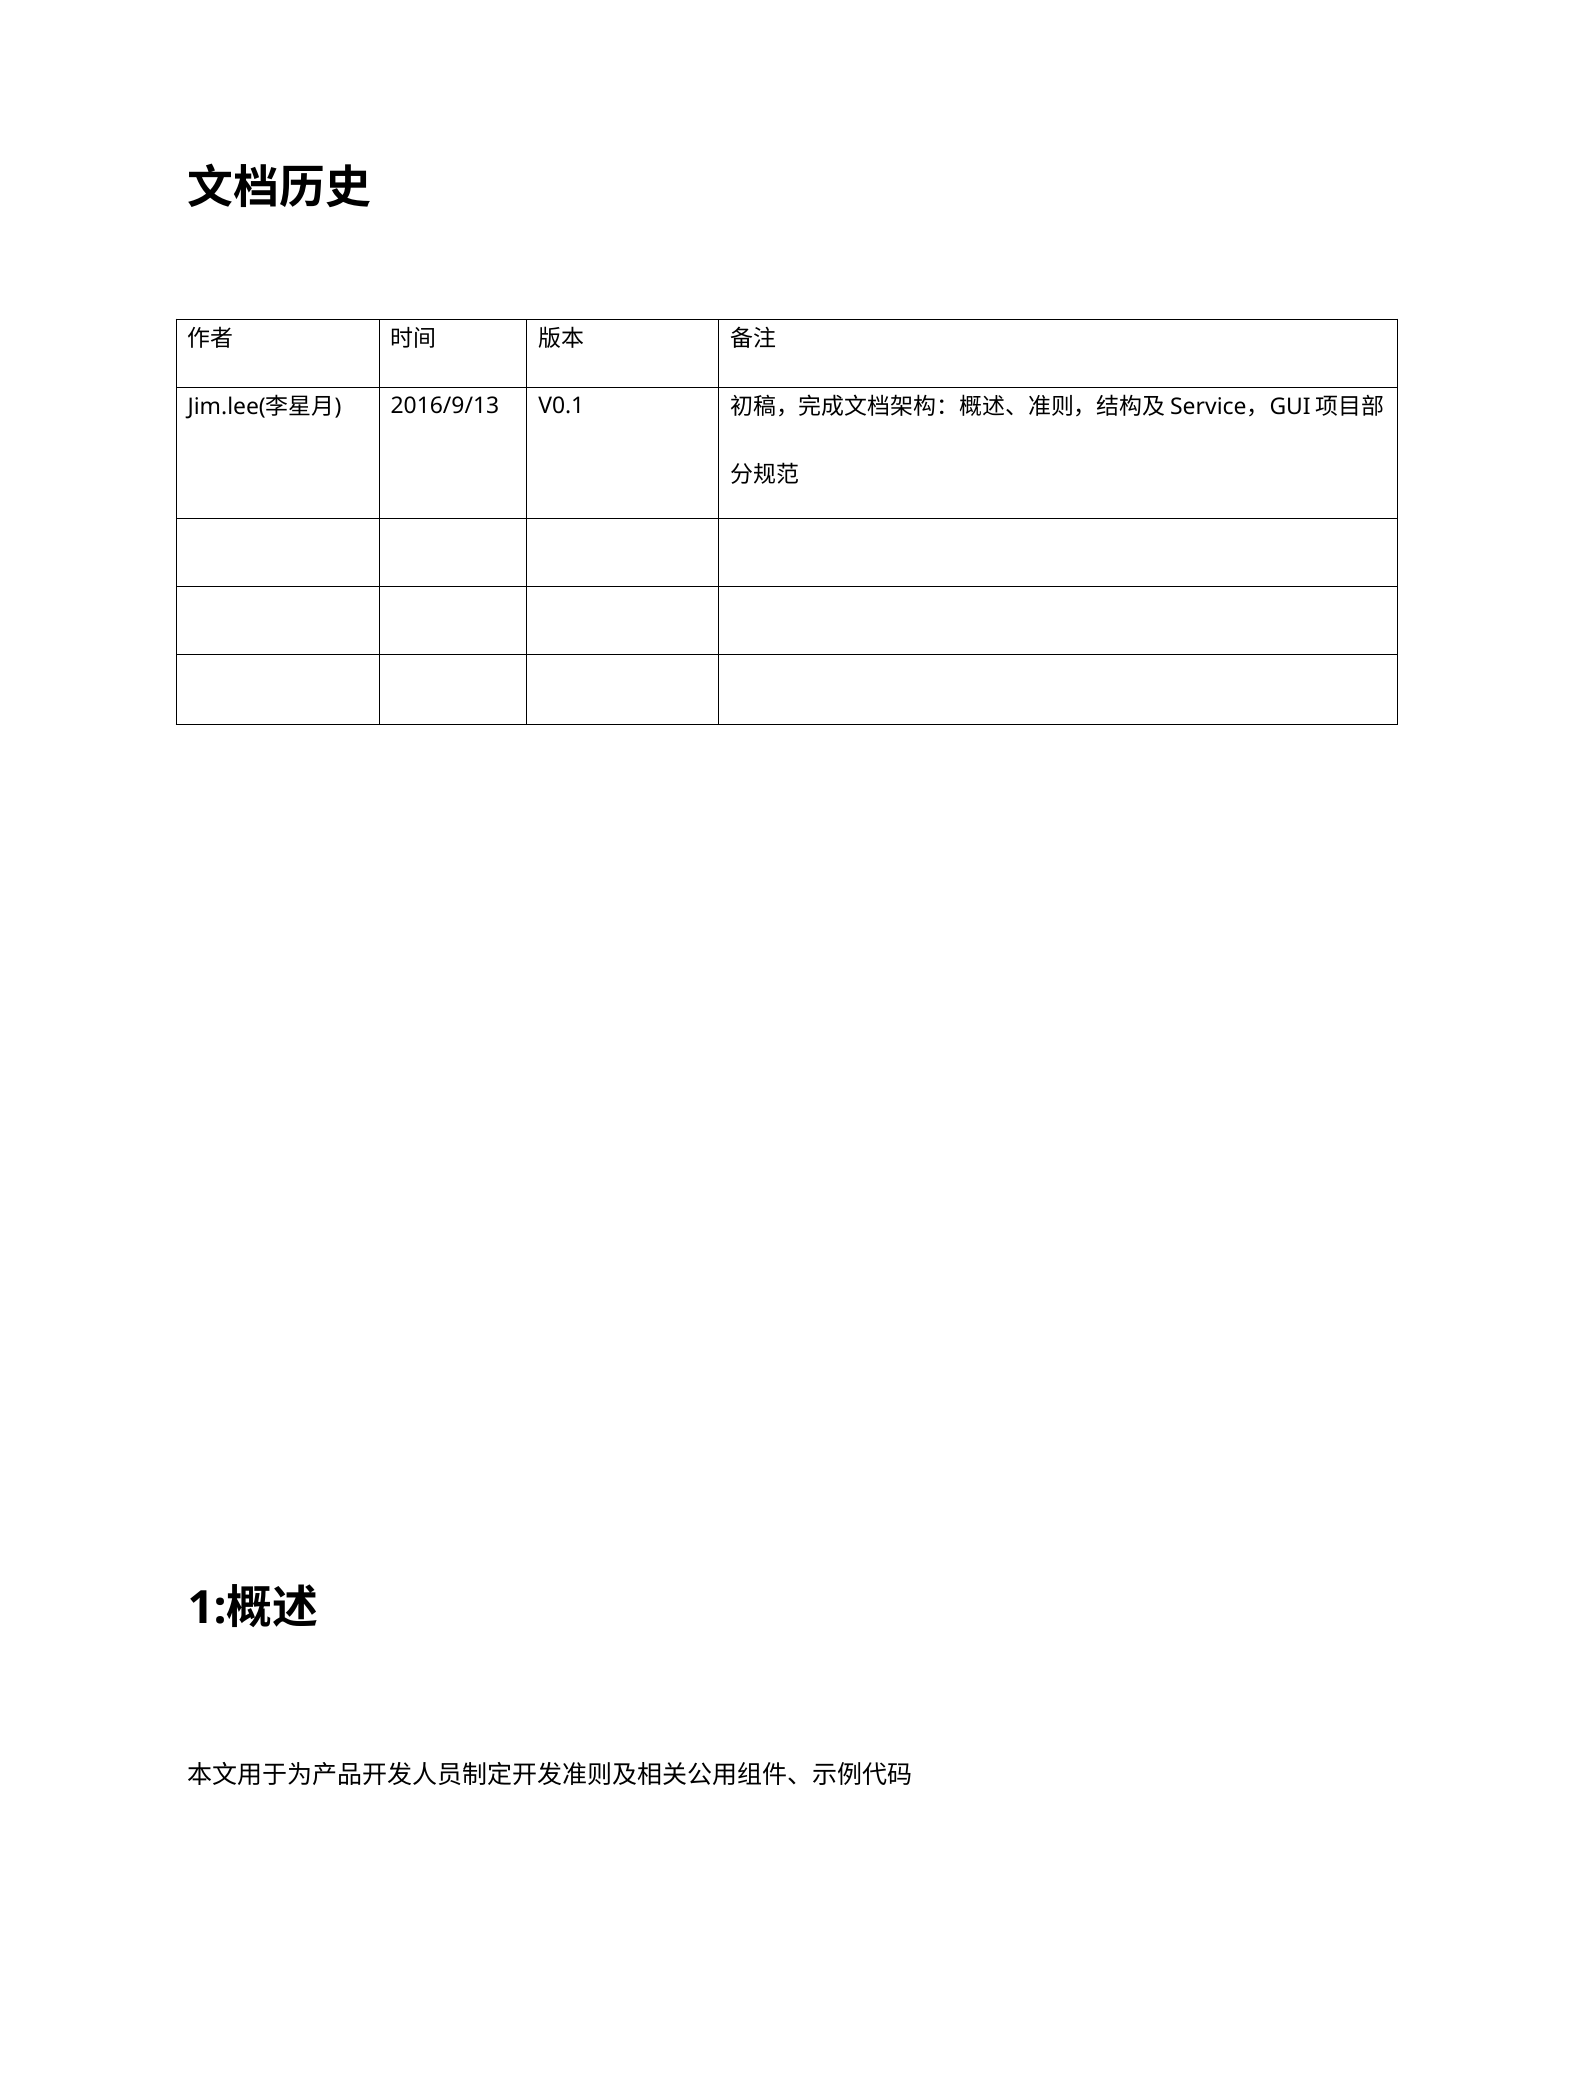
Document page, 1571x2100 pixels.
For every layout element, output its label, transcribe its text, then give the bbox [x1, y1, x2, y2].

table_cell [177, 587, 379, 654]
table_cell V0.1 [527, 388, 718, 518]
text 本文用于为产品开发人员制定开发准则及相关公用组件、示例代码 [187, 1739, 1383, 1807]
table_cell [380, 587, 526, 654]
table_cell [177, 655, 379, 723]
table_header 版本 [527, 320, 718, 387]
table_header 备注 [719, 320, 1397, 387]
table_header 时间 [380, 320, 526, 387]
table_cell [719, 587, 1397, 654]
table_cell [527, 587, 718, 654]
table_cell [177, 519, 379, 586]
table_cell [380, 519, 526, 586]
table_cell [527, 519, 718, 586]
subtitle 文档历史 [187, 150, 1383, 218]
table_cell [527, 655, 718, 723]
table_cell 2016/9/13 [380, 388, 526, 518]
table_cell 初稿，完成文档架构：概述、准则，结构及Service，GUI项目部分规范 [719, 388, 1397, 518]
table_header 作者 [177, 320, 379, 387]
table_cell [719, 655, 1397, 723]
table_cell Jim.lee(李星月) [177, 388, 379, 518]
table_cell [380, 655, 526, 723]
table_cell [719, 519, 1397, 586]
subtitle 1:概述 [187, 1570, 1383, 1638]
